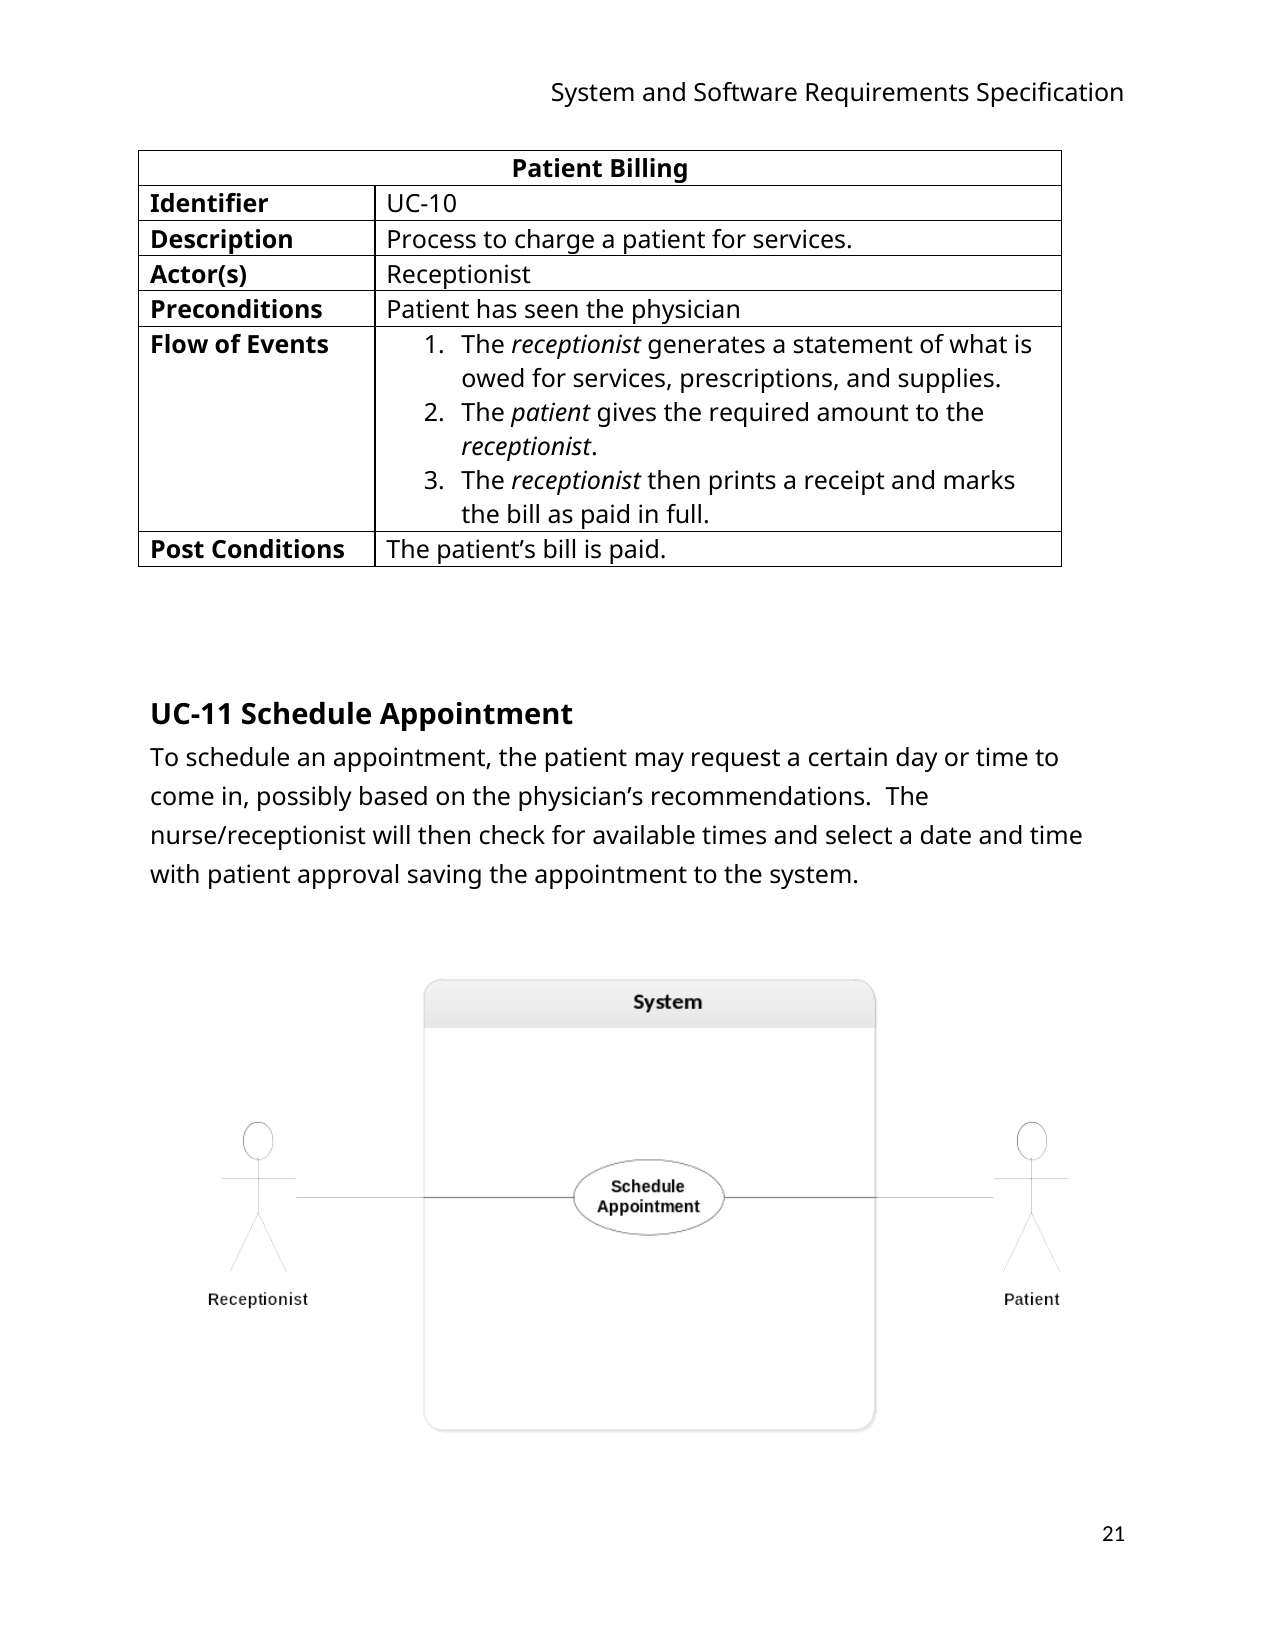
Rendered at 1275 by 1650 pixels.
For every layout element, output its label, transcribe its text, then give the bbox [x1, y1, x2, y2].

table_cell The patient’s bill is paid. [376, 532, 1061, 566]
subtitle UC-11 Schedule Appointment [150, 693, 1125, 733]
table_cell Patient has seen the physician [376, 291, 1061, 326]
table_cell UC-10 [376, 186, 1061, 220]
table_cell Receptionist [376, 256, 1061, 290]
table_cell Description [139, 221, 374, 255]
table_cell Flow of Events [139, 327, 374, 531]
table_cell Process to charge a patient for services. [376, 221, 1061, 255]
table_cell Post Conditions [139, 532, 374, 566]
table_cell Identifier [139, 186, 374, 220]
table_cell Preconditions [139, 291, 374, 326]
table_header Patient Billing [139, 151, 1061, 185]
table_cell The receptionist generates a statement of what is owed for services, prescriptions, and supplies. The patient gives the required amount to the receptionist. The receptionist then prints a receipt and marks the bill as paid in full. [376, 327, 1061, 531]
table_cell Actor(s) [139, 256, 374, 290]
text To schedule an appointment, the patient may request a certain day or time to come in, possibly based on the physician’s recommendations. The nurse/receptionist will then check for available times and select a date and time with patient approval saving the appointment to the system. [150, 739, 1125, 891]
